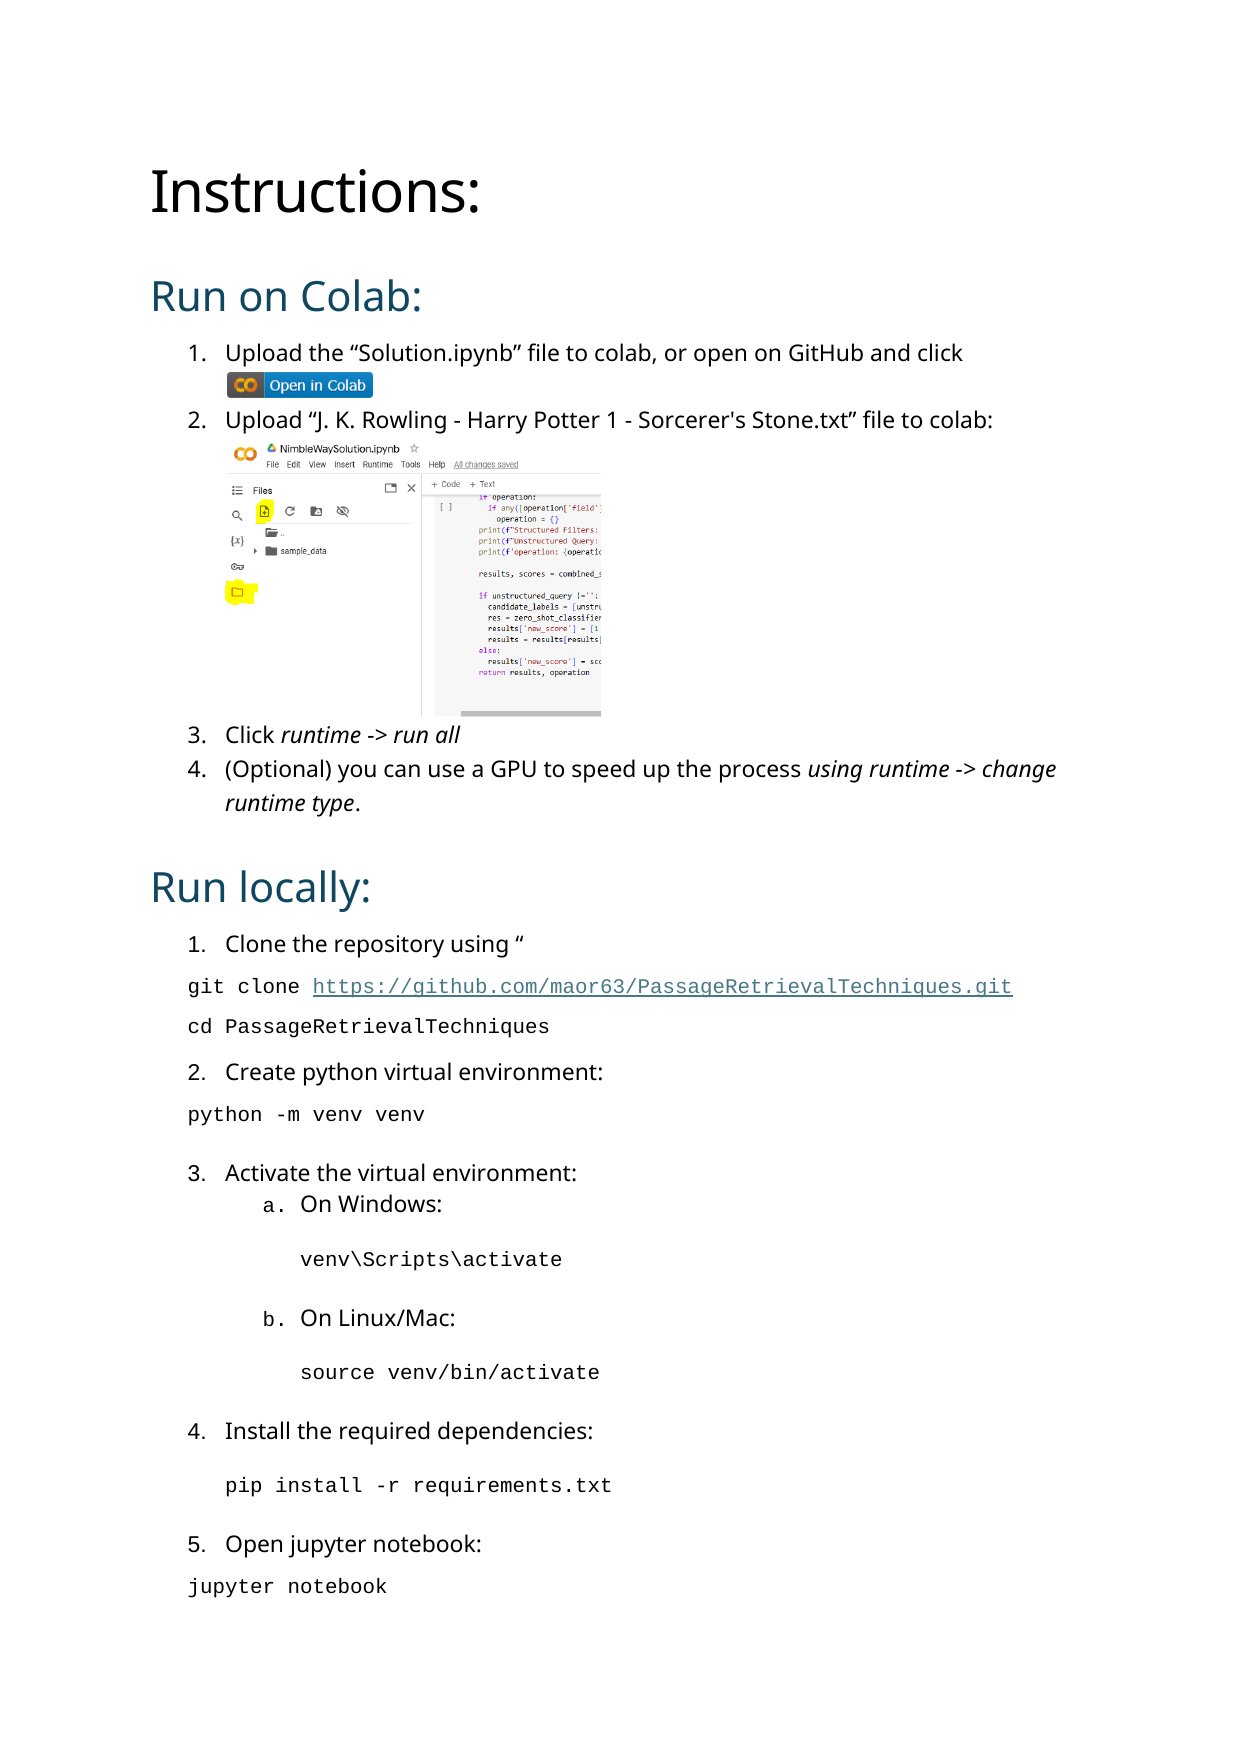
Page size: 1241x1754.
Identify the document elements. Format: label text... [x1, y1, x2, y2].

text git clone https://github.com/maor63/PassageRetrievalTechniques.git [187, 976, 1090, 999]
text python -m venv venv [187, 1104, 1090, 1128]
list Clone the repository using “ [187, 928, 1090, 959]
text jupyter notebook [187, 1576, 1090, 1599]
subtitle Run locally: [150, 858, 1090, 915]
list Upload the “Solution.ipynb” file to colab, or open on GitHub and click [187, 337, 1090, 402]
list (Optional) you can use a GPU to speed up the process using runtime -> change runtime type. [187, 753, 1090, 818]
text venv\Scripts\activate [300, 1249, 1090, 1272]
subtitle Run on Colab: [150, 267, 1090, 324]
picture [225, 370, 377, 400]
picture [225, 437, 602, 717]
list On Windows: [262, 1188, 1090, 1219]
list On Linux/Mac: [262, 1301, 1090, 1333]
list Create python virtual environment: [187, 1056, 1090, 1087]
title Instructions: [150, 150, 1090, 229]
list Click runtime -> run all [187, 719, 1090, 751]
list Open jupyter notebook: [187, 1528, 1090, 1559]
list Install the required dependencies: [187, 1415, 1090, 1446]
list Activate the virtual environment: [187, 1157, 1090, 1188]
text cd PassageRetrievalTechniques [187, 1016, 1090, 1039]
text pip install -r requirements.txt [225, 1475, 1090, 1499]
text source venv/bin/activate [300, 1362, 1090, 1386]
